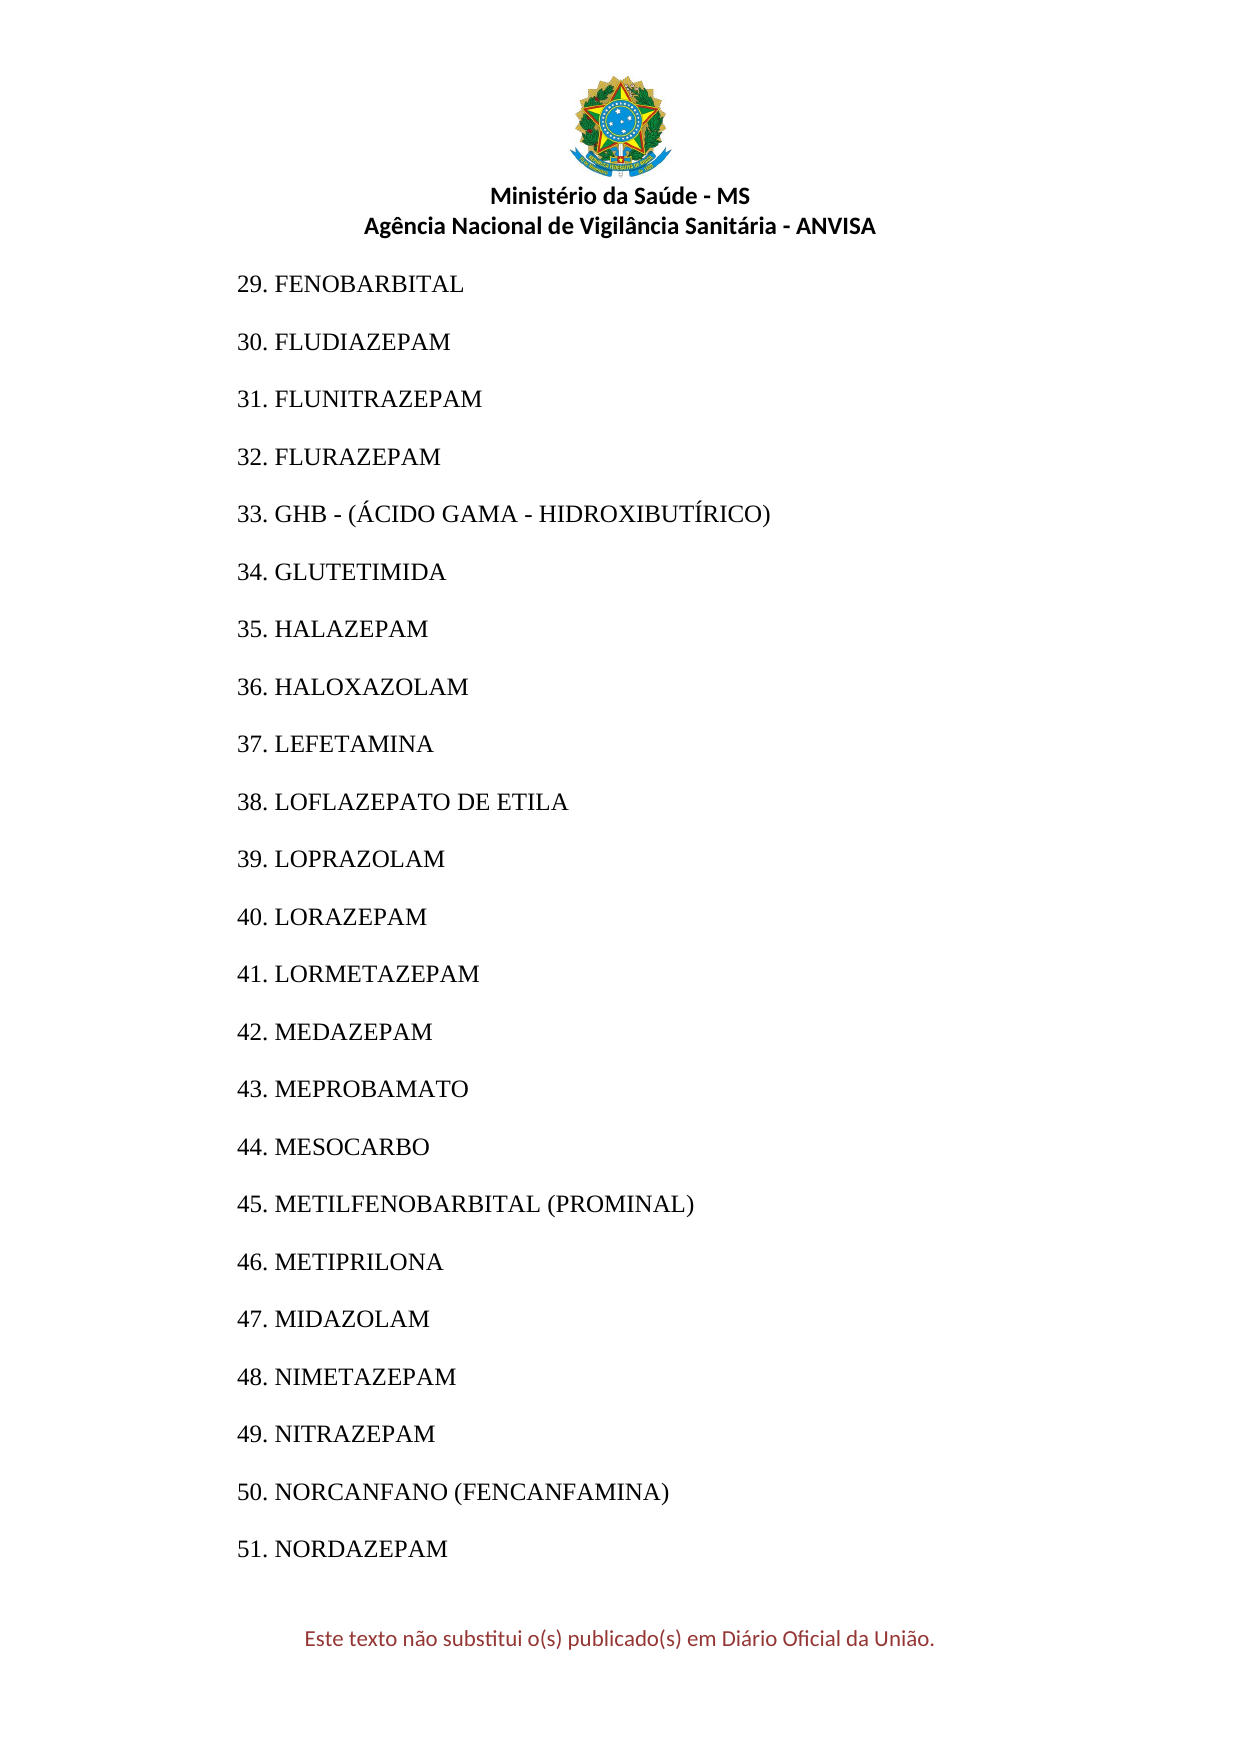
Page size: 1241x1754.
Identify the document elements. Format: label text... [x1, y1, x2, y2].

text 33. GHB - (ÁCIDO GAMA - HIDROXIBUTÍRICO) [177, 499, 1063, 528]
text 32. FLURAZEPAM [177, 442, 1063, 470]
text 47. MIDAZOLAM [177, 1304, 1063, 1333]
text 43. MEPROBAMATO [177, 1074, 1063, 1103]
text 34. GLUTETIMIDA [177, 557, 1063, 585]
text 39. LOPRAZOLAM [177, 844, 1063, 873]
text 45. METILFENOBARBITAL (PROMINAL) [177, 1189, 1063, 1218]
text 40. LORAZEPAM [177, 902, 1063, 930]
text 42. MEDAZEPAM [177, 1017, 1063, 1045]
text 29. FENOBARBITAL [177, 269, 1063, 298]
text 37. LEFETAMINA [177, 729, 1063, 758]
text 46. METIPRILONA [177, 1247, 1063, 1275]
text 50. NORCANFANO (FENCANFAMINA) [177, 1477, 1063, 1505]
text 49. NITRAZEPAM [177, 1419, 1063, 1448]
text 30. FLUDIAZEPAM [177, 327, 1063, 355]
text 36. HALOXAZOLAM [177, 672, 1063, 700]
text 35. HALAZEPAM [177, 614, 1063, 643]
text 38. LOFLAZEPATO DE ETILA [177, 787, 1063, 815]
text 31. FLUNITRAZEPAM [177, 384, 1063, 413]
picture [566, 73, 674, 180]
text 51. NORDAZEPAM [177, 1534, 1063, 1563]
text 48. NIMETAZEPAM [177, 1362, 1063, 1390]
text 44. MESOCARBO [177, 1132, 1063, 1160]
text 41. LORMETAZEPAM [177, 959, 1063, 988]
